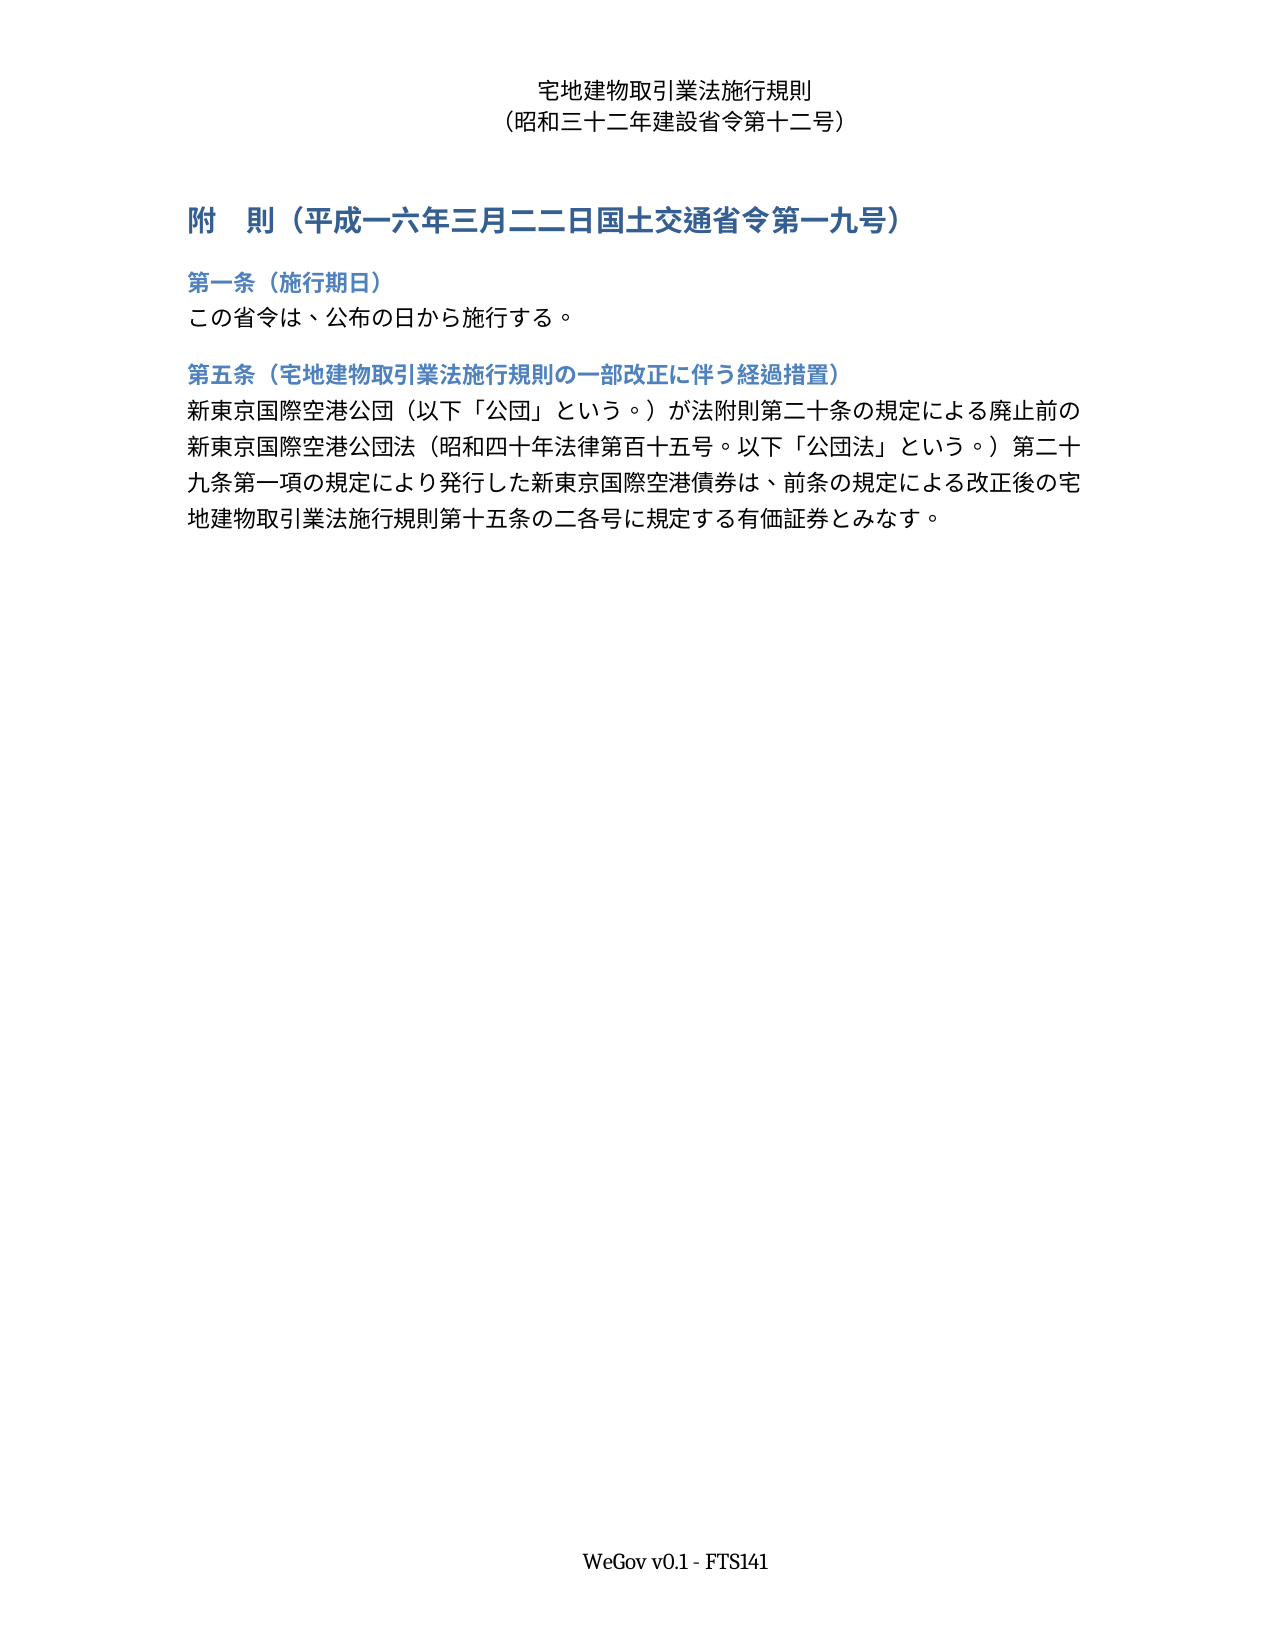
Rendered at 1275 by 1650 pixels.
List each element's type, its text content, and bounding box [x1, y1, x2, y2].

text この省令は、公布の日から施行する。 [187, 302, 1087, 334]
subtitle 附 則（平成一六年三月二二日国土交通省令第一九号） [187, 200, 1087, 240]
subtitle 第五条（宅地建物取引業法施行規則の一部改正に伴う経過措置） [187, 359, 1087, 390]
text 新東京国際空港公団（以下「公団」という。）が法附則第二十条の規定による廃止前の新東京国際空港公団法（昭和四十年法律第百十五号。以下「公団法」という。）第二十九条第一項の規定により発行した新東京国際空港債券は、前条の規定による改正後の宅地建物取引業法施行規則第十五条の二各号に規定する有価証券とみなす。 [187, 395, 1087, 534]
subtitle 第一条（施行期日） [187, 266, 1087, 298]
